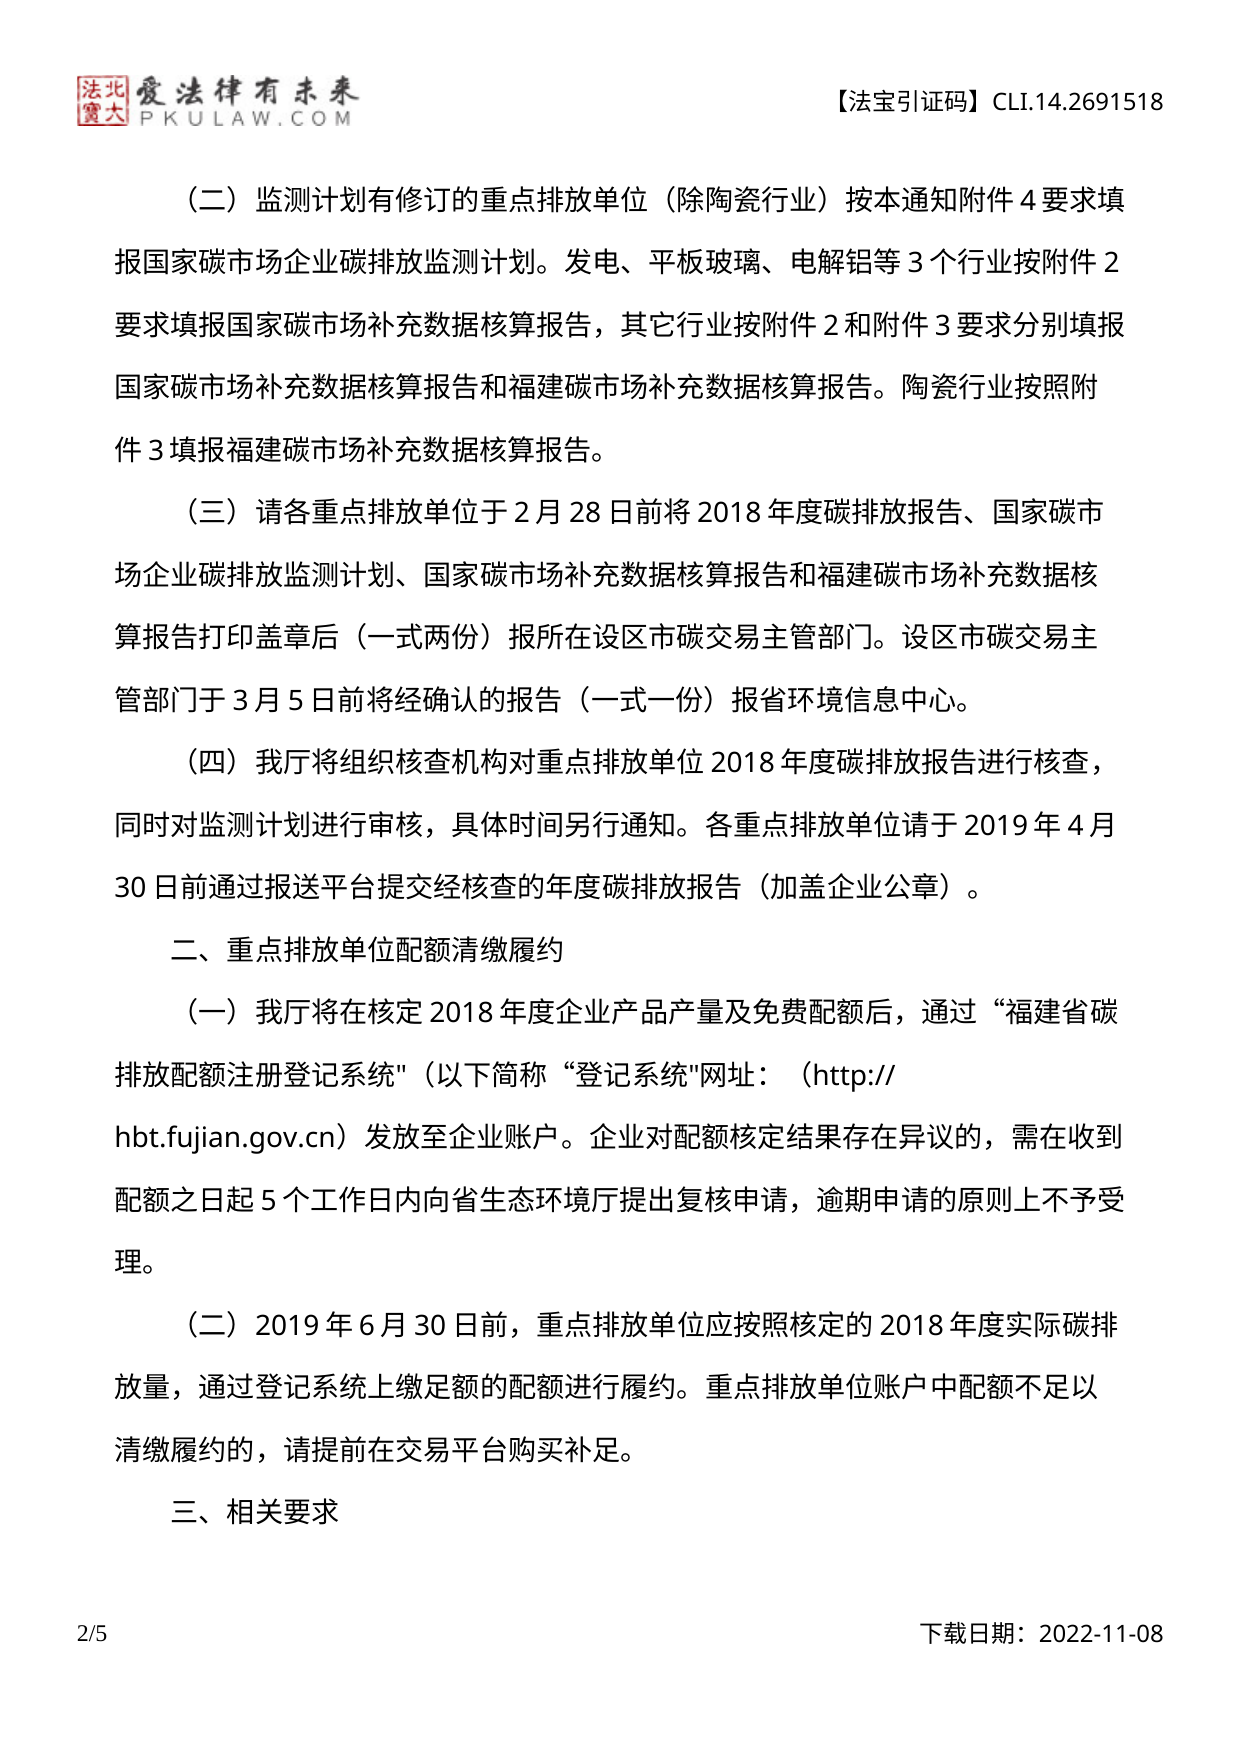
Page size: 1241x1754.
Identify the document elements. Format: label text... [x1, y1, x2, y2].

text （二）监测计划有修订的重点排放单位（除陶瓷行业）按本通知附件4要求填报国家碳市场企业碳排放监测计划。发电、平板玻璃、电解铝等3个行业按附件2要求填报国家碳市场补充数据核算报告，其它行业按附件2和附件3要求分别填报国家碳市场补充数据核算报告和福建碳市场补充数据核算报告。陶瓷行业按照附件3填报福建碳市场补充数据核算报告。 [114, 156, 1126, 468]
text （二）2019年6月30日前，重点排放单位应按照核定的2018年度实际碳排放量，通过登记系统上缴足额的配额进行履约。重点排放单位账户中配额不足以清缴履约的，请提前在交易平台购买补足。 [114, 1281, 1126, 1468]
text （一）我厅将在核定2018年度企业产品产量及免费配额后，通过“福建省碳排放配额注册登记系统"（以下简称“登记系统"网址：（http://hbt.fujian.gov.cn）发放至企业账户。企业对配额核定结果存在异议的，需在收到配额之日起5个工作日内向省生态环境厅提出复核申请，逾期申请的原则上不予受理。 [114, 968, 1126, 1281]
text 三、相关要求 [114, 1468, 1126, 1531]
text （四）我厅将组织核查机构对重点排放单位2018年度碳排放报告进行核查，同时对监测计划进行审核，具体时间另行通知。各重点排放单位请于2019年4月30日前通过报送平台提交经核查的年度碳排放报告（加盖企业公章）。 [114, 718, 1126, 906]
picture [76, 75, 361, 126]
text 二、重点排放单位配额清缴履约 [114, 906, 1126, 968]
text （三）请各重点排放单位于2月28日前将2018年度碳排放报告、国家碳市场企业碳排放监测计划、国家碳市场补充数据核算报告和福建碳市场补充数据核算报告打印盖章后（一式两份）报所在设区市碳交易主管部门。设区市碳交易主管部门于3月5日前将经确认的报告（一式一份）报省环境信息中心。 [114, 468, 1126, 718]
